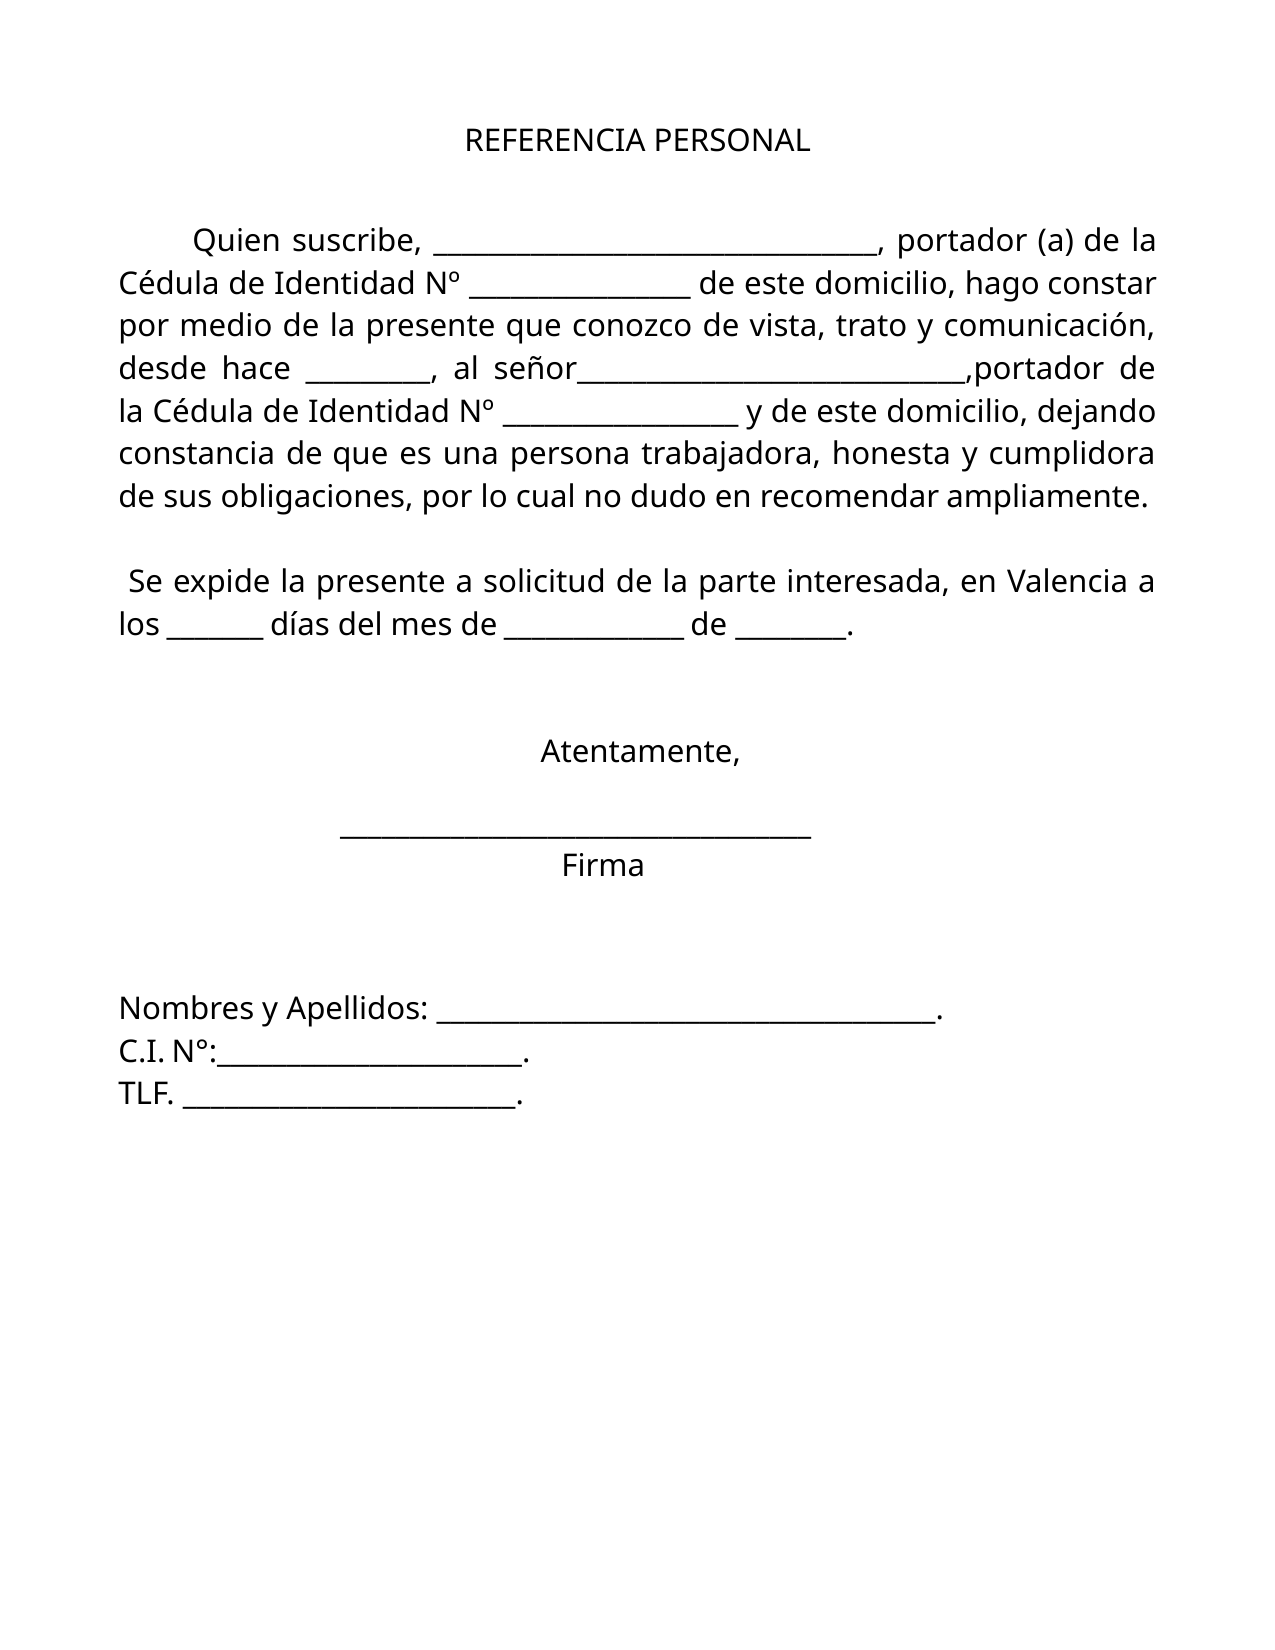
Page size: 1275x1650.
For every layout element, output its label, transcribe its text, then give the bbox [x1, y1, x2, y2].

text Quien suscribe, ________________________________, portador (a) de la Cédula de Identidad Nº ________________ de este domicilio, hago constar por medio de la presente que conozco de vista, trato y comunicación, desde hace _________, al señor____________________________,portador de la Cédula de Identidad Nº _________________ y de este domicilio, dejando constancia de que es una persona trabajadora, honesta y cumplidora de sus obligaciones, por lo cual no dudo en recomendar ampliamente. [118, 189, 1157, 516]
text Se expide la presente a solicitud de la parte interesada, en Valencia a los _______ días del mes de _____________ de ________. [118, 559, 1157, 644]
text TLF. ________________________. [118, 1071, 1157, 1114]
text __________________________________ Firma [118, 772, 1157, 886]
text C.I. N°:______________________. [118, 1029, 1157, 1071]
text Nombres y Apellidos: ____________________________________. [118, 929, 1157, 1029]
text REFERENCIA PERSONAL [118, 118, 1157, 161]
text Atentamente, [118, 729, 1157, 772]
